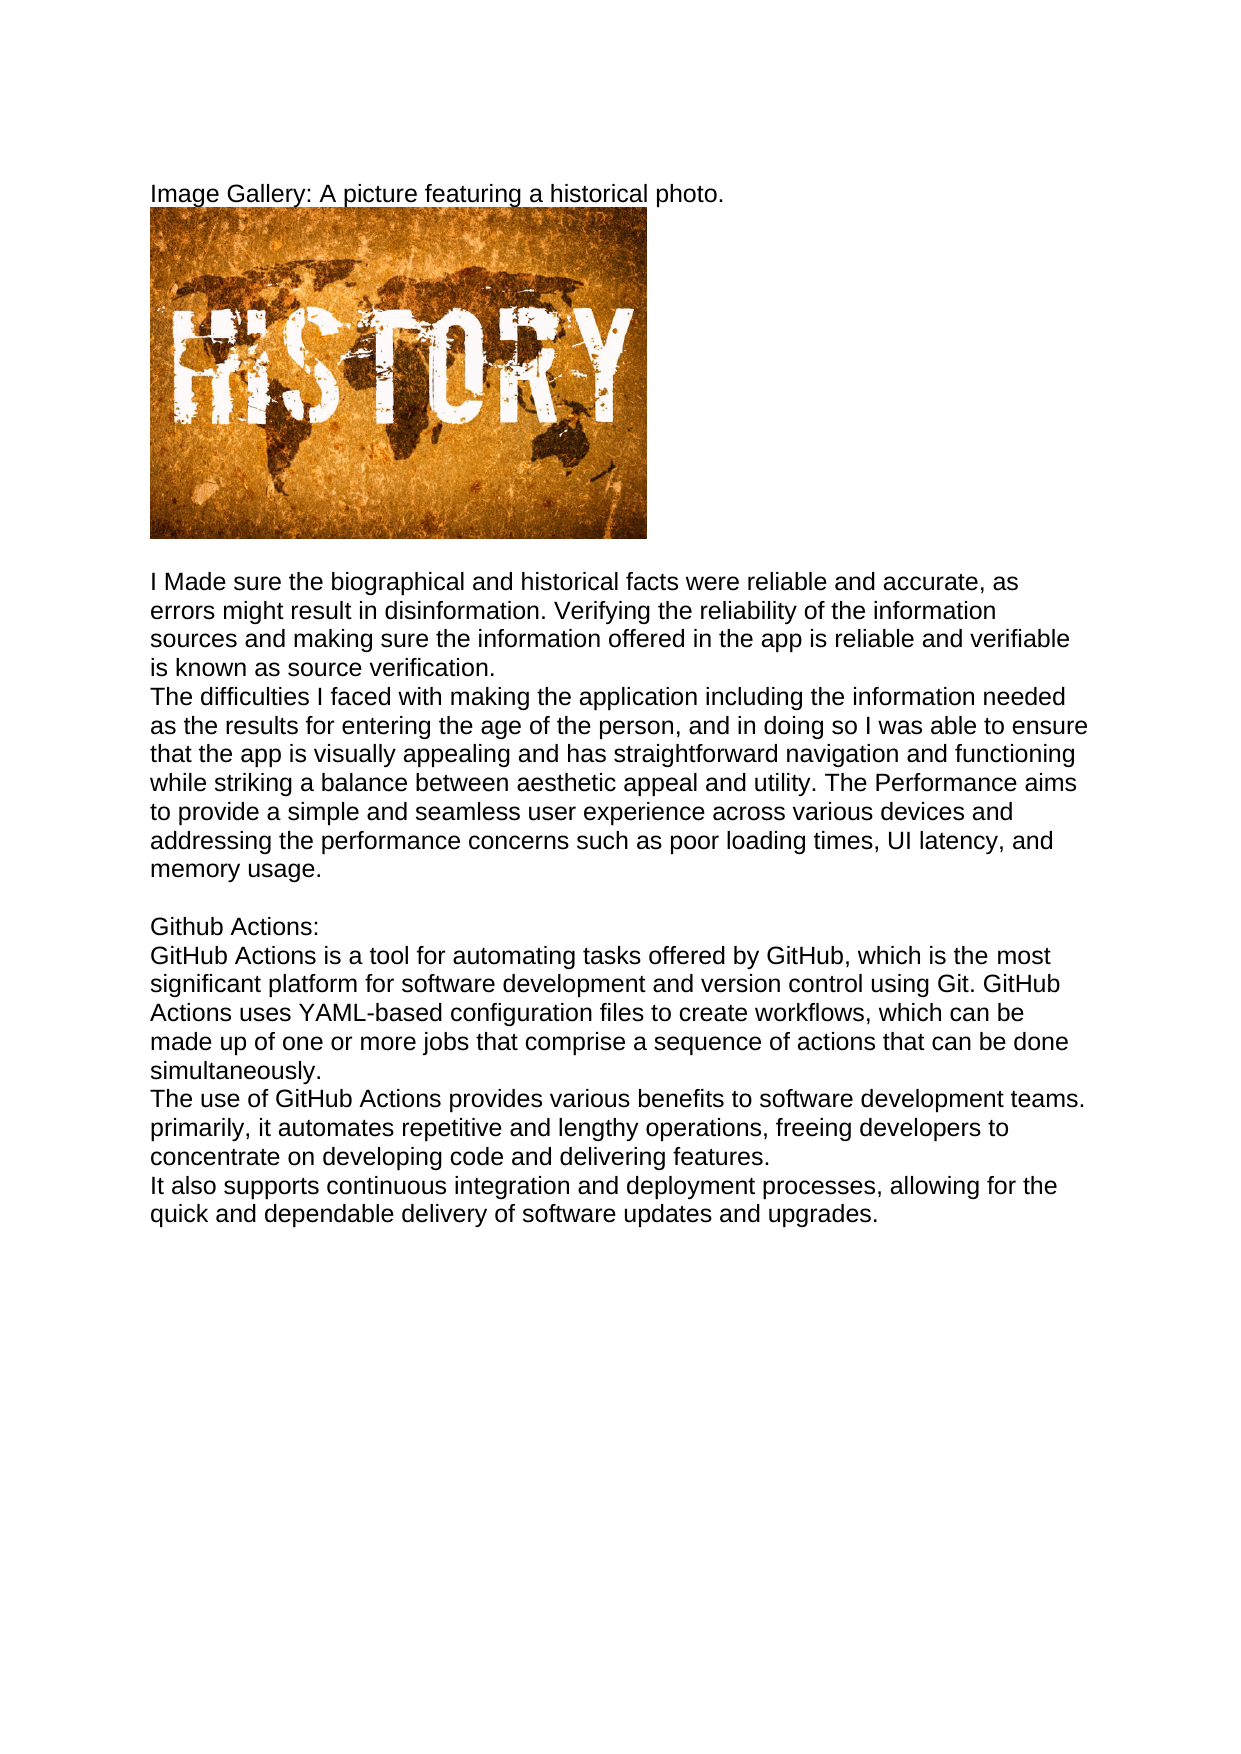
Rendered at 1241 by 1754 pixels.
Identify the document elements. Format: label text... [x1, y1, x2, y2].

text The use of GitHub Actions provides various benefits to software development teams. primarily, it automates repetitive and lengthy operations, freeing developers to concentrate on developing code and delivering features. [150, 1084, 1090, 1171]
text I Made sure the biographical and historical facts were reliable and accurate, as errors might result in disinformation. Verifying the reliability of the information sources and making sure the information offered in the app is reliable and verifiable is known as source verification. The difficulties I faced with making the application including the information needed as the results for entering the age of the person, and in doing so I was able to ensure that the app is visually appealing and has straightforward navigation and functioning while striking a balance between aesthetic appeal and utility. The Performance aims to provide a simple and seamless user experience across various devices and addressing the performance concerns such as poor loading times, UI latency, and memory usage. [150, 567, 1090, 883]
text Image Gallery: A picture featuring a historical photo. [150, 150, 1090, 207]
text GitHub Actions is a tool for automating tasks offered by GitHub, which is the most significant platform for software development and version control using Git. GitHub Actions uses YAML-based configuration files to create workflows, which can be made up of one or more jobs that comprise a sequence of actions that can be done simultaneously. [150, 941, 1090, 1084]
text It also supports continuous integration and deployment processes, allowing for the quick and dependable delivery of software updates and upgrades. [150, 1171, 1090, 1228]
text Github Actions: [150, 912, 1090, 941]
picture [150, 207, 647, 539]
